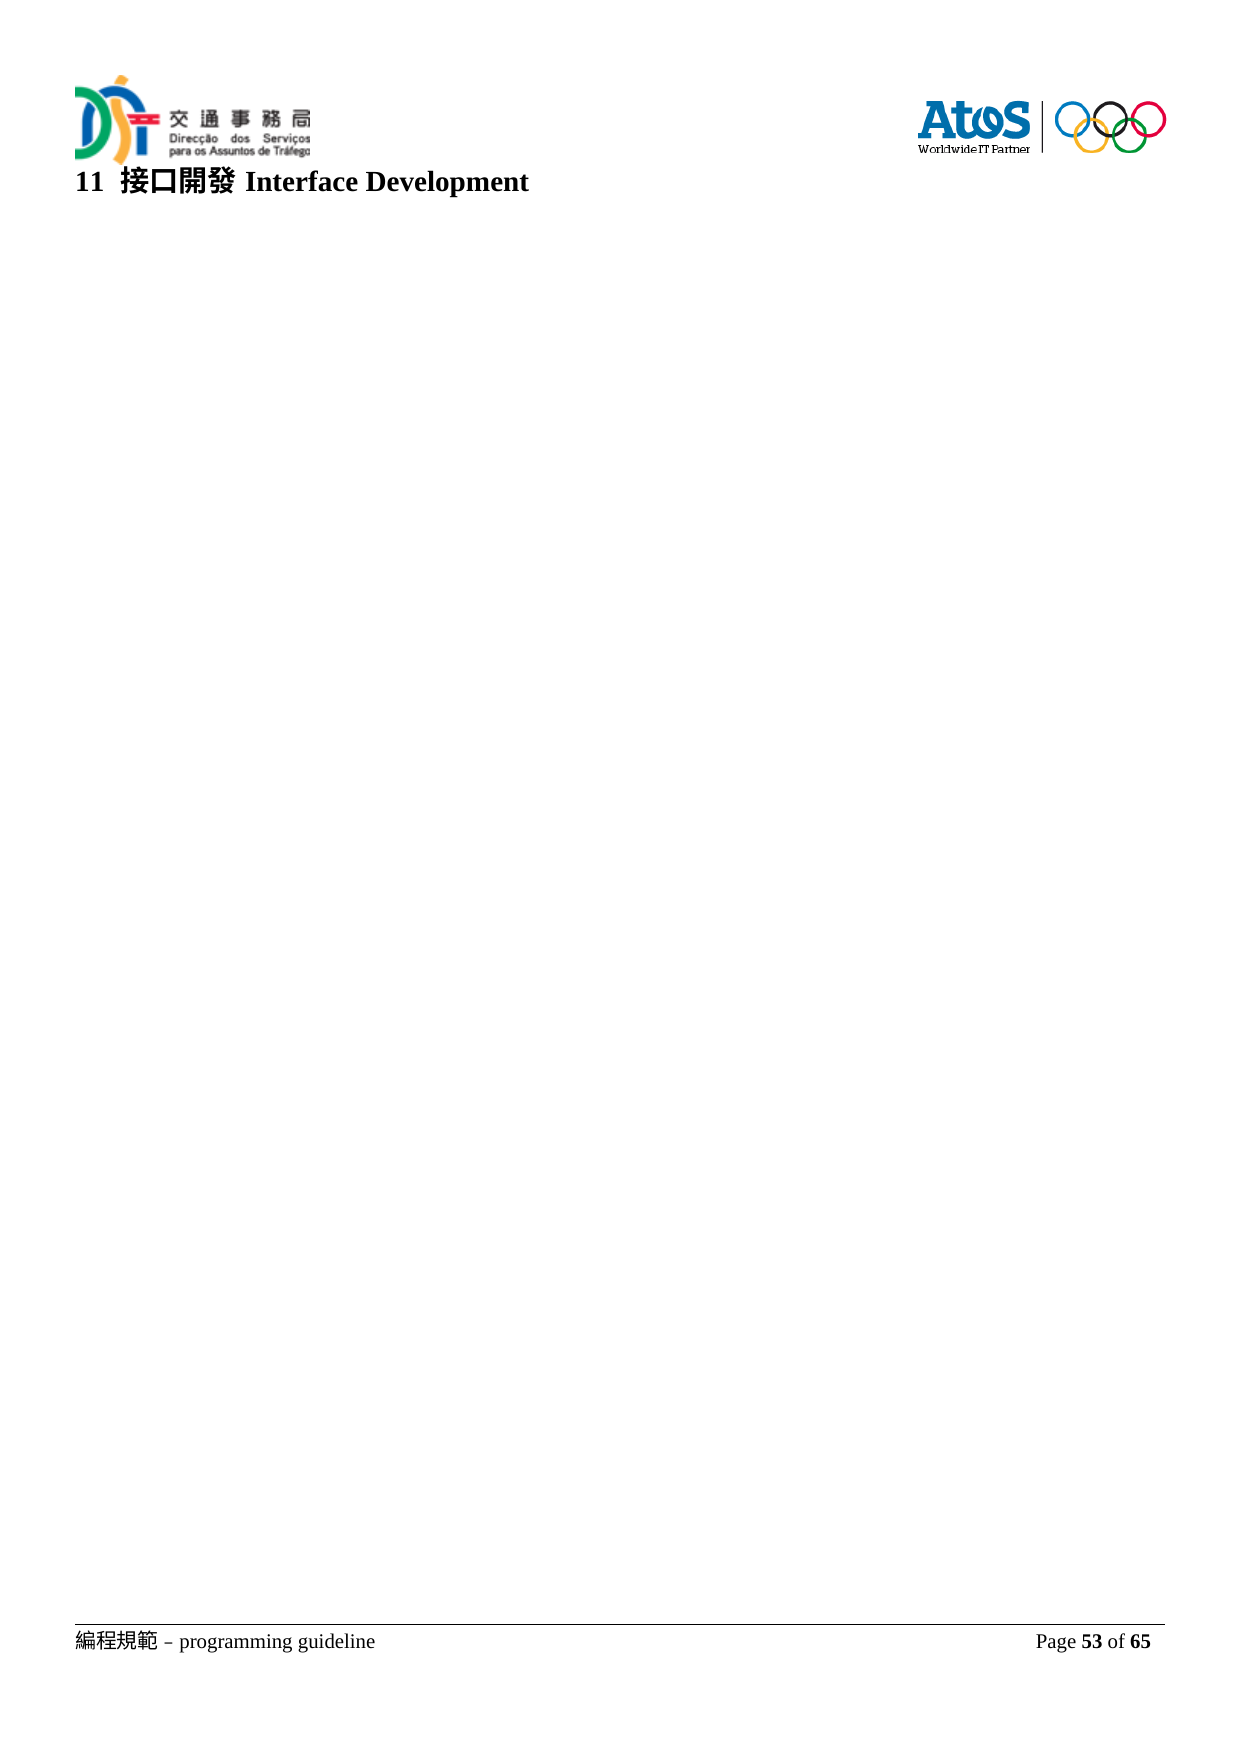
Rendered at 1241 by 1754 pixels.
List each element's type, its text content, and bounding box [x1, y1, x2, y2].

picture [75, 75, 310, 165]
subtitle 接口開發 Interface Development [75, 164, 1165, 198]
picture [913, 88, 1168, 165]
